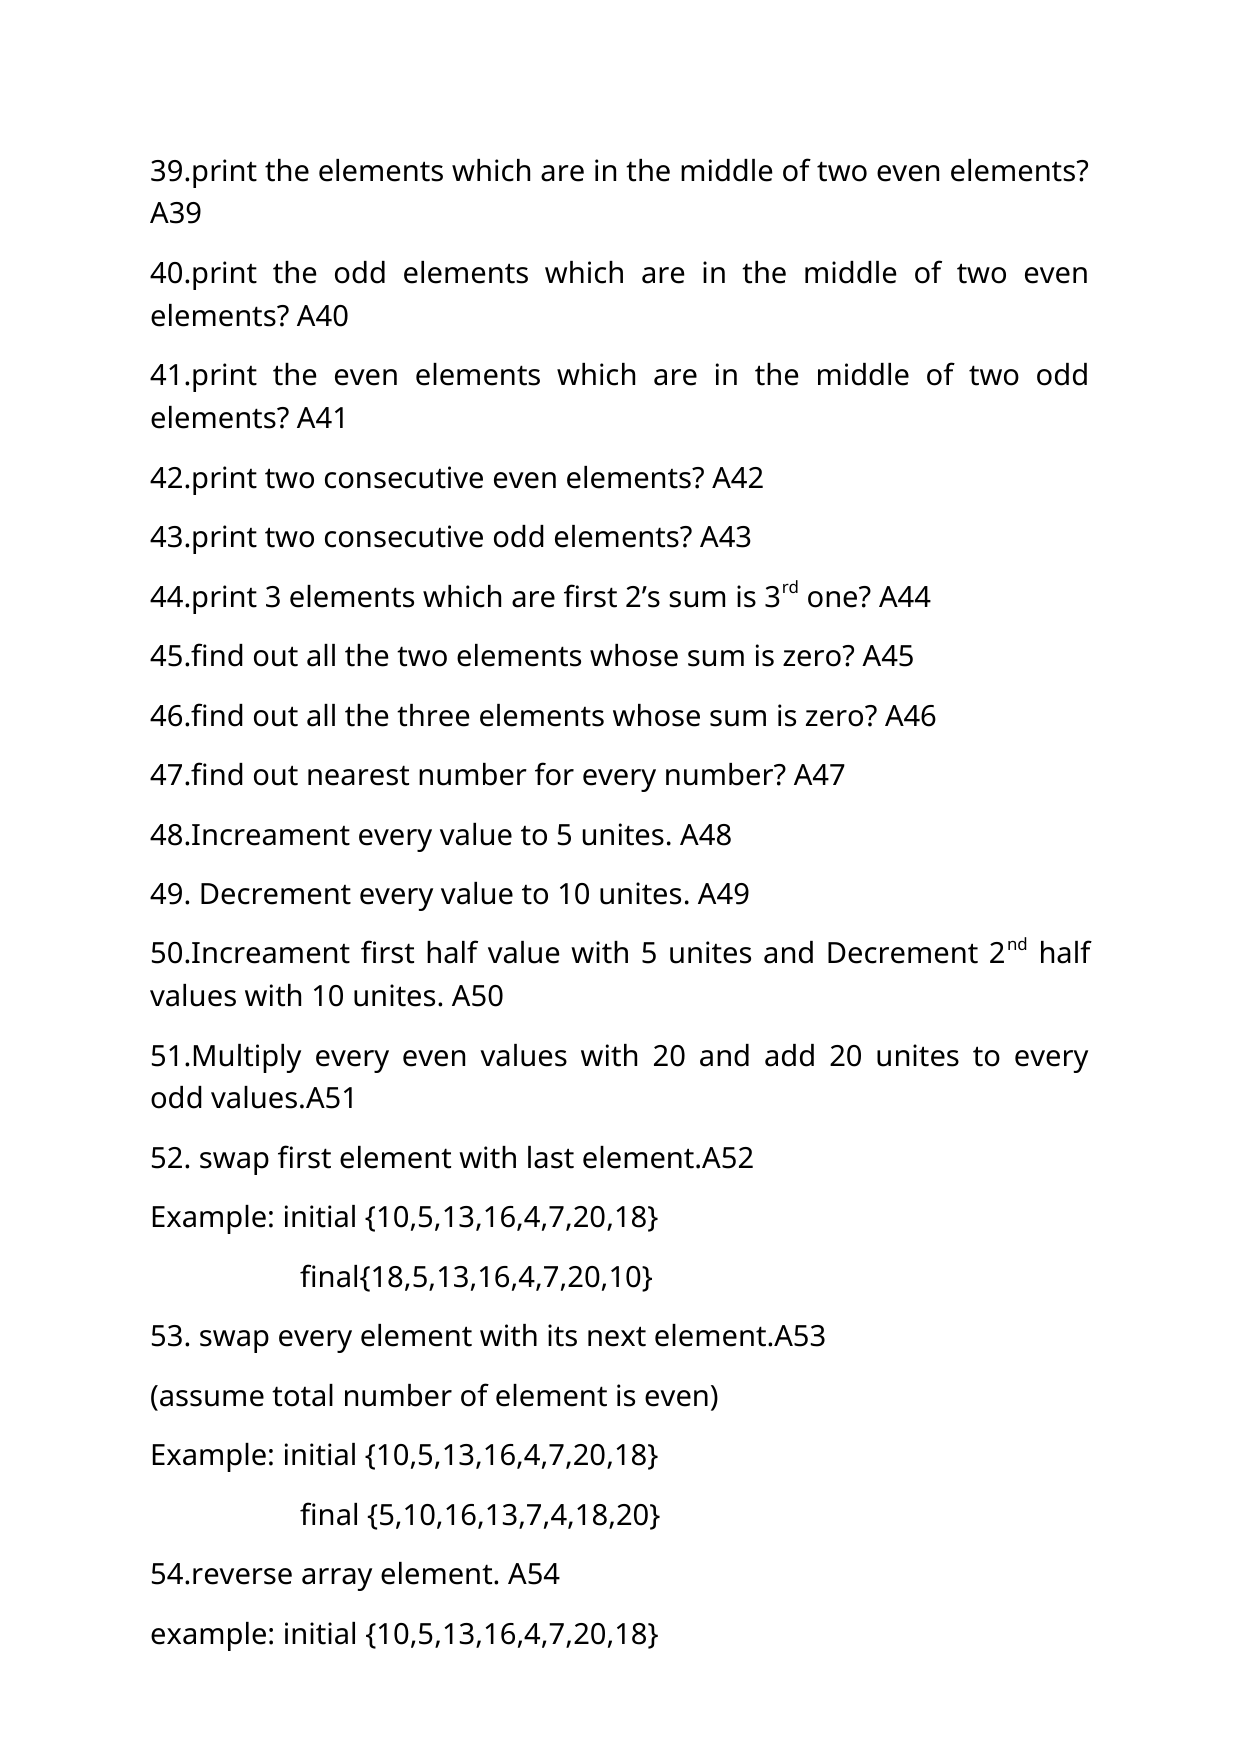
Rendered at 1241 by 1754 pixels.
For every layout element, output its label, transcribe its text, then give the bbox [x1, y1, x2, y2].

text Example: initial {10,5,13,16,4,7,20,18} [150, 1197, 1090, 1236]
text 40.print the odd elements which are in the middle of two even elements? A40 [150, 252, 1090, 335]
text 51.Multiply every even values with 20 and add 20 unites to every odd values.A51 [150, 1035, 1090, 1117]
text 53. swap every element with its next element.A53 [150, 1316, 1090, 1355]
text 47.find out nearest number for every number? A47 [150, 754, 1090, 794]
text final {5,10,16,13,7,4,18,20} [225, 1494, 1090, 1534]
text 52. swap first element with last element.A52 [150, 1137, 1090, 1177]
text 39.print the elements which are in the middle of two even elements? A39 [150, 150, 1090, 232]
text final{18,5,13,16,4,7,20,10} [225, 1256, 1090, 1296]
text 50.Increament first half value with 5 unites and Decrement 2nd half values with 10 unites. A50 [150, 933, 1090, 1015]
text 46.find out all the three elements whose sum is zero? A46 [150, 695, 1090, 734]
text Example: initial {10,5,13,16,4,7,20,18} [150, 1435, 1090, 1474]
text 48.Increament every value to 5 unites. A48 [150, 814, 1090, 853]
text 54.reverse array element. A54 [150, 1554, 1090, 1593]
text 41.print the even elements which are in the middle of two odd elements? A41 [150, 354, 1090, 437]
text 44.print 3 elements which are first 2’s sum is 3rd one? A44 [150, 576, 1090, 616]
text example: initial {10,5,13,16,4,7,20,18} [150, 1613, 1090, 1653]
text (assume total number of element is even) [150, 1375, 1090, 1415]
text 45.find out all the two elements whose sum is zero? A45 [150, 635, 1090, 675]
text 49. Decrement every value to 10 unites. A49 [150, 873, 1090, 913]
text 42.print two consecutive even elements? A42 [150, 457, 1090, 497]
text 43.print two consecutive odd elements? A43 [150, 516, 1090, 556]
